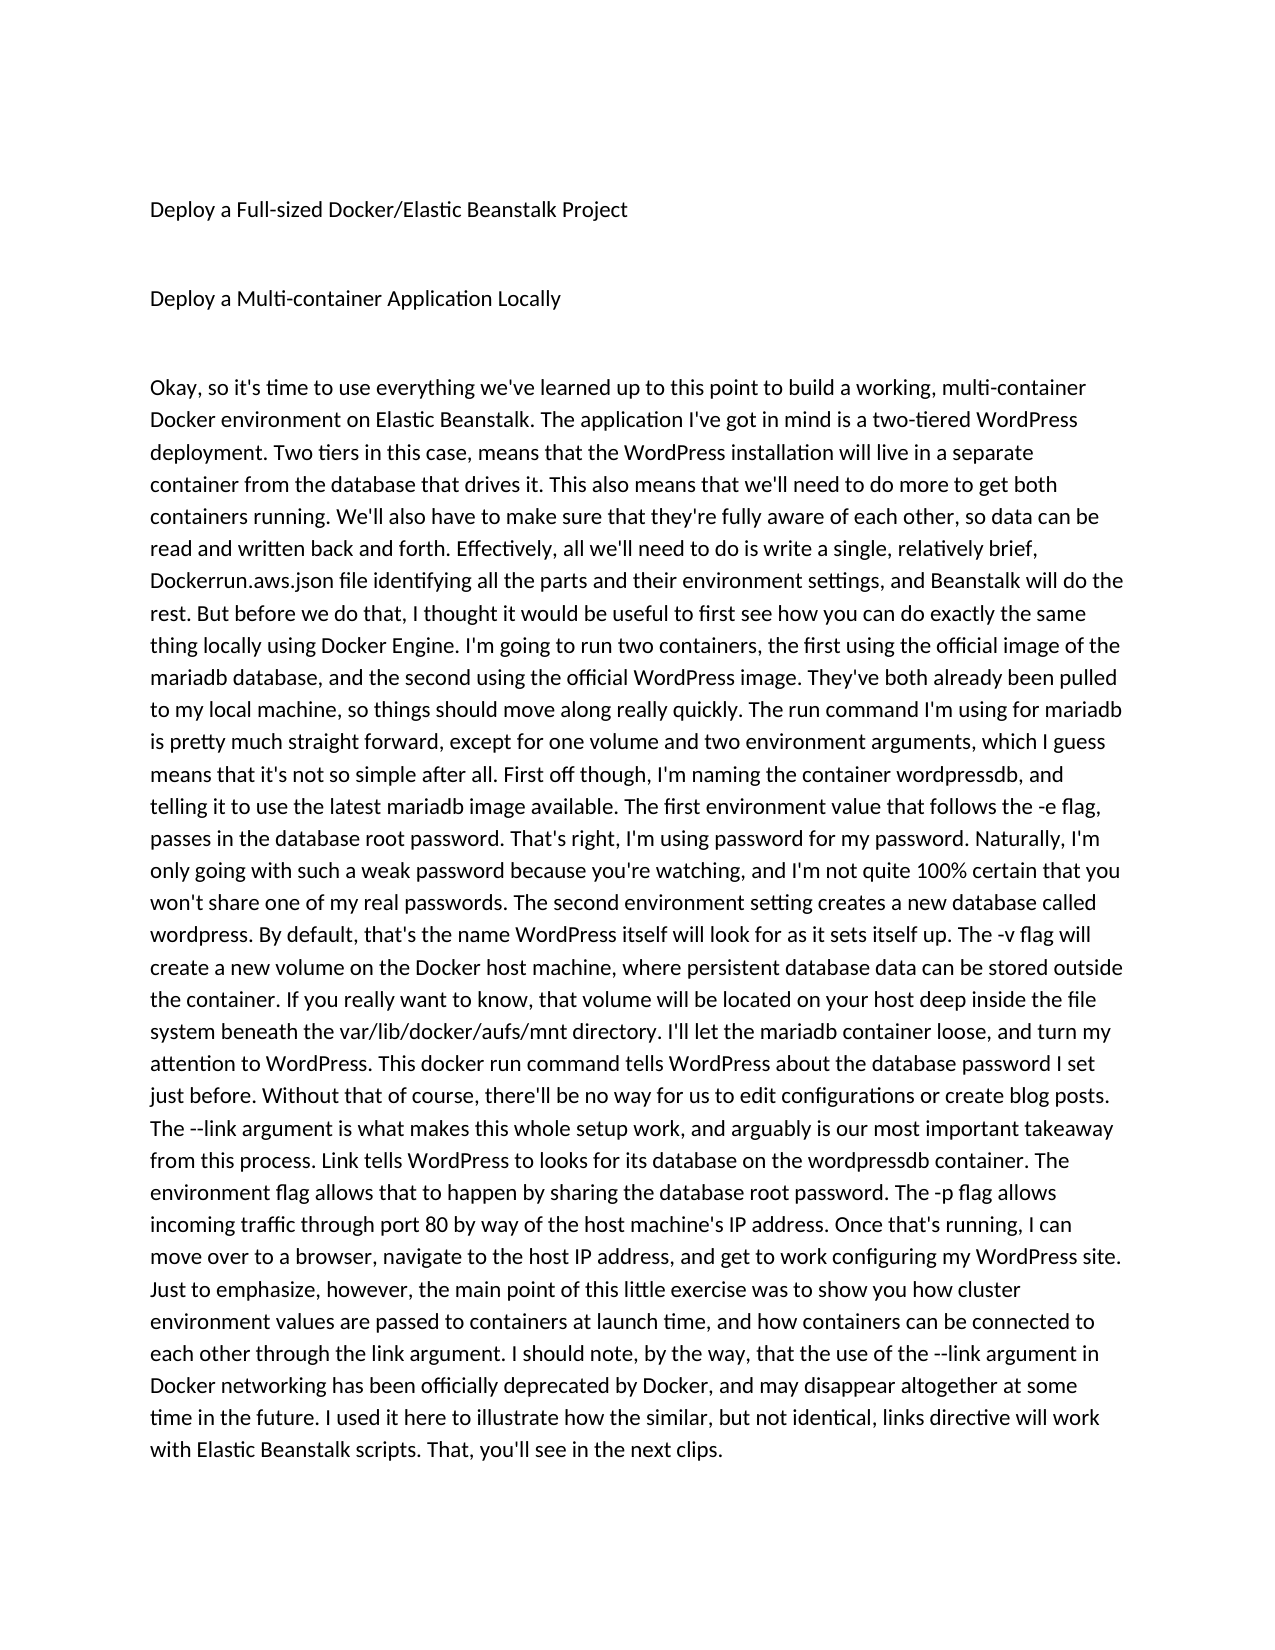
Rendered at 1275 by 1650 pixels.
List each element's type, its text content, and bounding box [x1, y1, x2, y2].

text Okay, so it's time to use everything we've learned up to this point to build a working, multi-container Docker environment on Elastic Beanstalk. The application I've got in mind is a two-tiered WordPress deployment. Two tiers in this case, means that the WordPress installation will live in a separate container from the database that drives it. This also means that we'll need to do more to get both containers running. We'll also have to make sure that they're fully aware of each other, so data can be read and written back and forth. Effectively, all we'll need to do is write a single, relatively brief, Dockerrun.aws.json file identifying all the parts and their environment settings, and Beanstalk will do the rest. But before we do that, I thought it would be useful to first see how you can do exactly the same thing locally using Docker Engine. I'm going to run two containers, the first using the official image of the mariadb database, and the second using the official WordPress image. They've both already been pulled to my local machine, so things should move along really quickly. The run command I'm using for mariadb is pretty much straight forward, except for one volume and two environment arguments, which I guess means that it's not so simple after all. First off though, I'm naming the container wordpressdb, and telling it to use the latest mariadb image available. The first environment value that follows the -e flag, passes in the database root password. That's right, I'm using password for my password. Naturally, I'm only going with such a weak password because you're watching, and I'm not quite 100% certain that you won't share one of my real passwords. The second environment setting creates a new database called wordpress. By default, that's the name WordPress itself will look for as it sets itself up. The -v flag will create a new volume on the Docker host machine, where persistent database data can be stored outside the container. If you really want to know, that volume will be located on your host deep inside the file system beneath the var/lib/docker/aufs/mnt directory. I'll let the mariadb container loose, and turn my attention to WordPress. This docker run command tells WordPress about the database password I set just before. Without that of course, there'll be no way for us to edit configurations or create blog posts. The --link argument is what makes this whole setup work, and arguably is our most important takeaway from this process. Link tells WordPress to looks for its database on the wordpressdb container. The environment flag allows that to happen by sharing the database root password. The -p flag allows incoming traffic through port 80 by way of the host machine's IP address. Once that's running, I can move over to a browser, navigate to the host IP address, and get to work configuring my WordPress site. Just to emphasize, however, the main point of this little exercise was to show you how cluster environment values are passed to containers at launch time, and how containers can be connected to each other through the link argument. I should note, by the way, that the use of the --link argument in Docker networking has been officially deprecated by Docker, and may disappear altogether at some time in the future. I used it here to illustrate how the similar, but not identical, links directive will work with Elastic Beanstalk scripts. That, you'll see in the next clips. [150, 373, 1125, 1464]
text Deploy a Full-sized Docker/Elastic Beanstalk Project [150, 195, 1125, 223]
text Deploy a Multi-container Application Locally [150, 284, 1125, 312]
